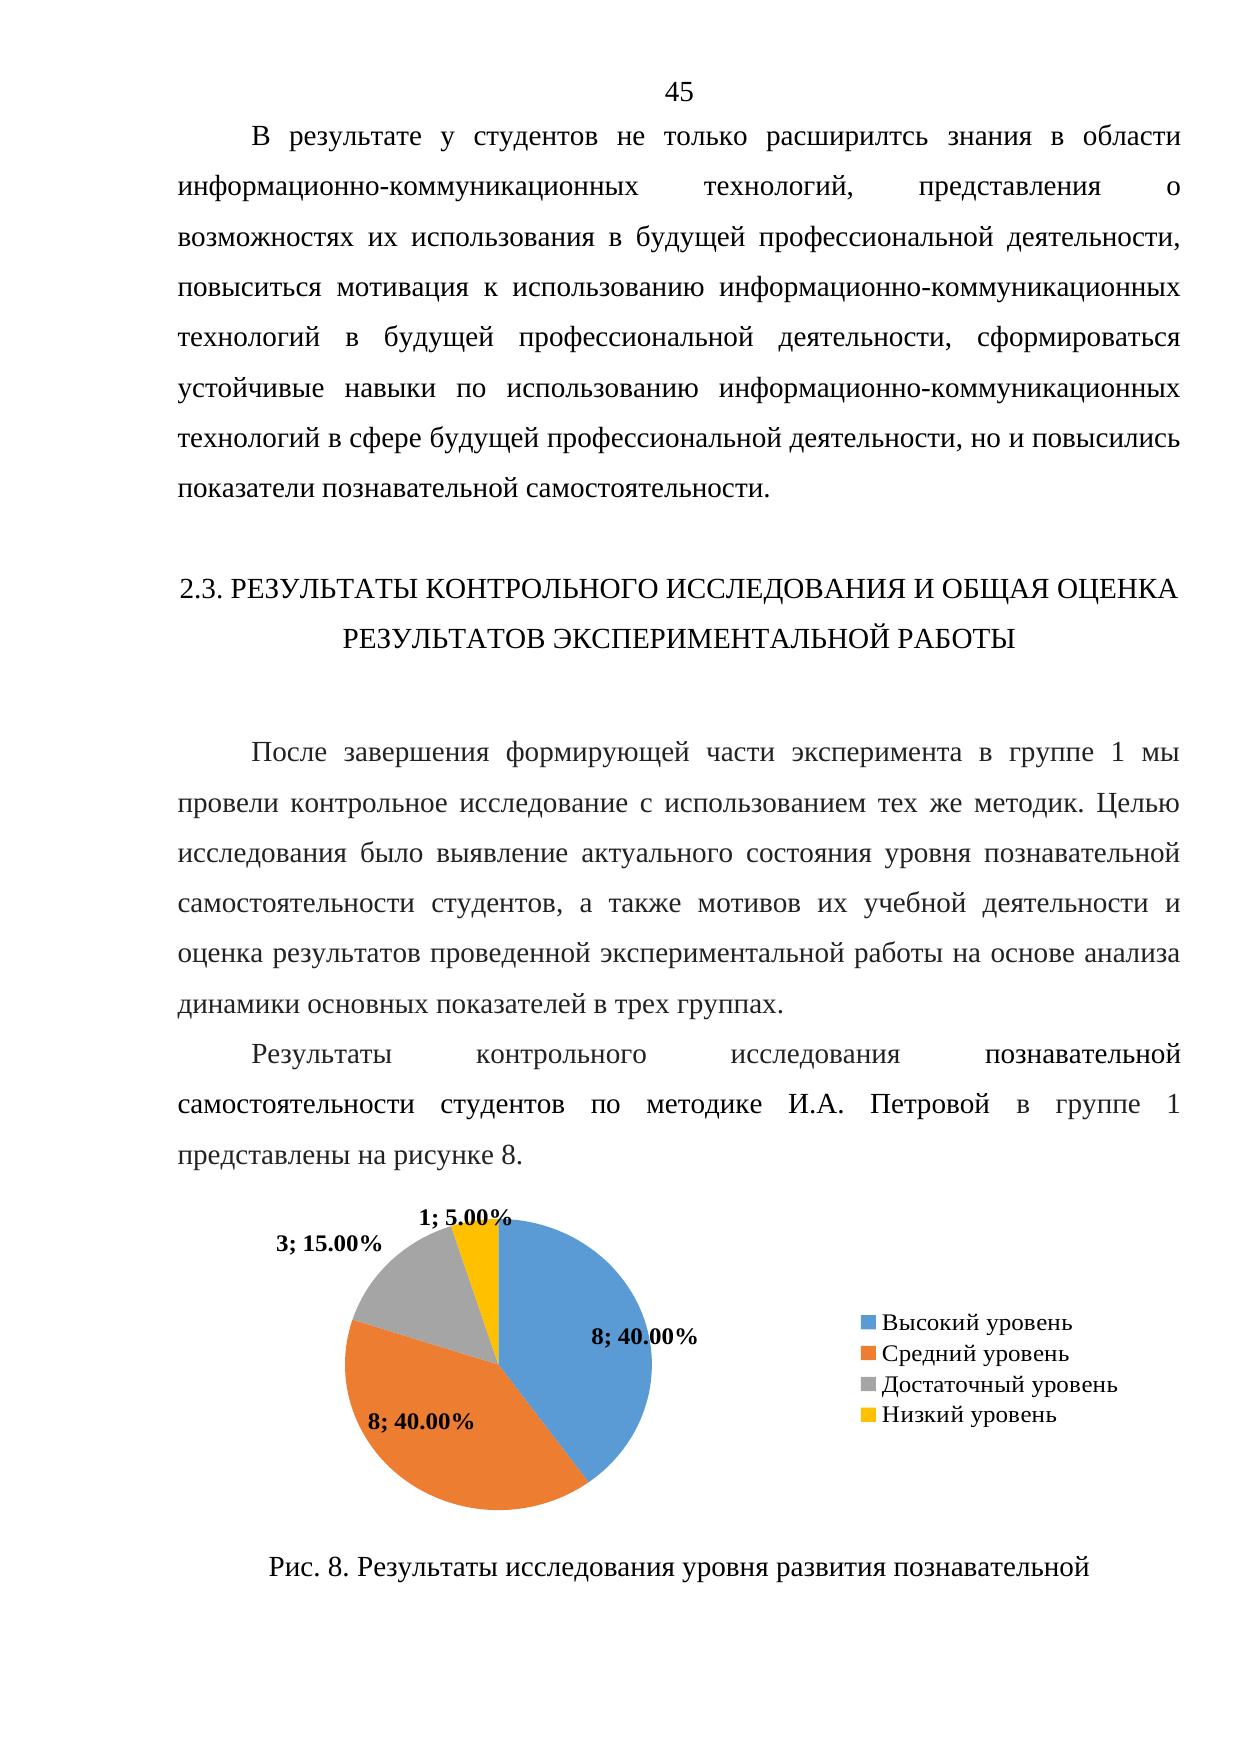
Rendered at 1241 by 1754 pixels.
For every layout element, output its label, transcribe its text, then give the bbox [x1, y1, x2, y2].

subtitle 2.3. РЕЗУЛЬТАТЫ КОНТРОЛЬНОГО ИССЛЕДОВАНИЯ И ОБЩАЯ ОЦЕНКА РЕЗУЛЬТАТОВ ЭКСПЕРИМЕНТАЛЬНОЙ РАБОТЫ [177, 571, 1181, 655]
text После завершения формирующей части эксперимента в группе 1 мы провели контрольное исследование с использованием тех же методик. Целью исследования было выявление актуального состояния уровня познавательной самостоятельности студентов, а также мотивов их учебной деятельности и оценка результатов проведенной экспериментальной работы на основе анализа динамики основных показателей в трех группах. [177, 734, 1181, 1019]
table_header [166, 1187, 1192, 1549]
text Результаты контрольного исследования познавательной самостоятельности студентов по методике И.А. Петровой в группе 1 представлены на рисунке 8. [177, 1036, 1181, 1170]
text В результате у студентов не только расширилтсь знания в области информационно-коммуникационных технологий, представления о возможностях их использования в будущей профессиональной деятельности, повыситься мотивация к использованию информационно-коммуникационных технологий в будущей профессиональной деятельности, сформироваться устойчивые навыки по использованию информационно-коммуникационных технологий в сфере будущей профессиональной деятельности, но и повысились показатели познавательной самостоятельности. [177, 118, 1181, 504]
